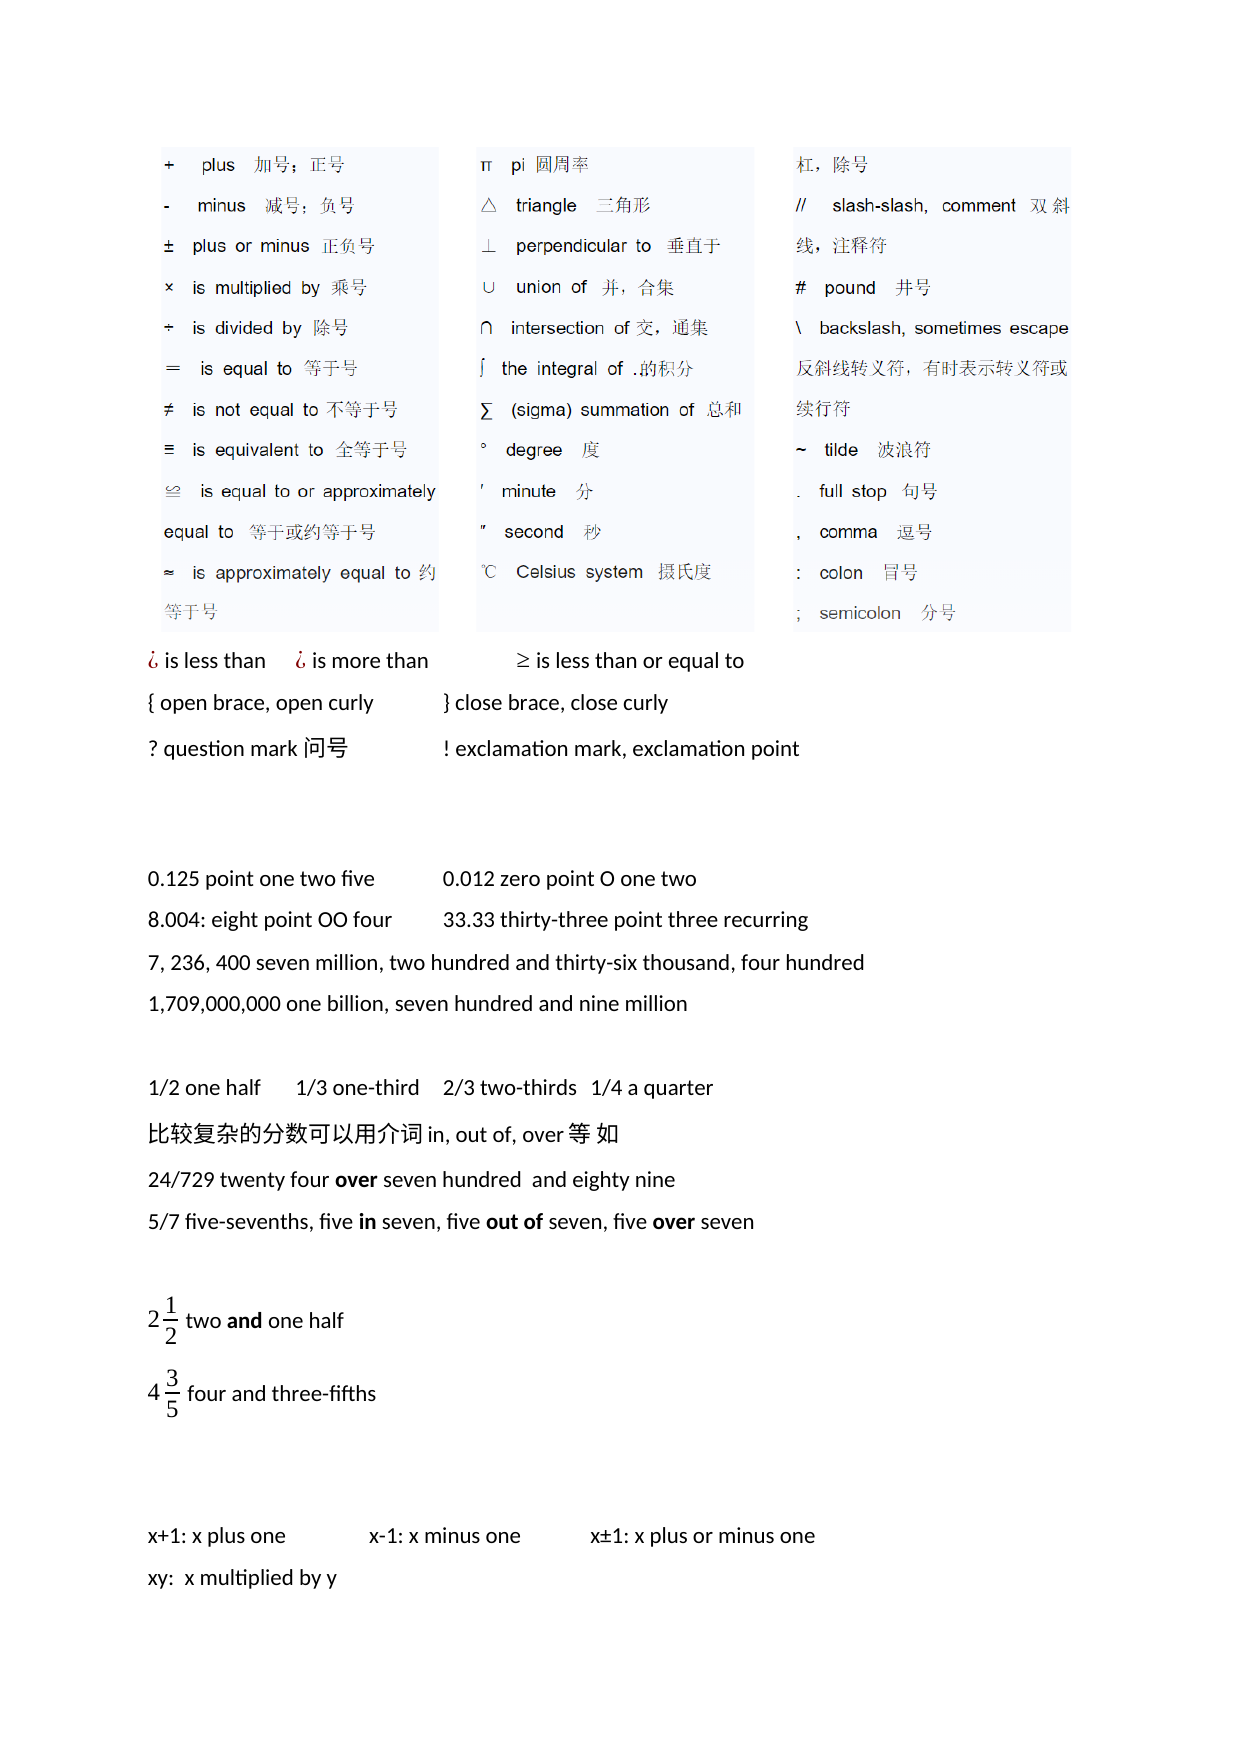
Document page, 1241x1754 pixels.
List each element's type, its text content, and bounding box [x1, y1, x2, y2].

text { open brace, open curly } close brace, close curly [148, 688, 1093, 716]
text 1,709,000,000 one billion, seven hundred and nine million [148, 989, 1093, 1018]
text 5/7 five-sevenths, five in seven, five out of seven, five over seven [148, 1207, 1093, 1235]
text 1/2 one half 1/3 one-third 2/3 two-thirds 1/4 a quarter [148, 1073, 1093, 1102]
text 0.125 point one two five 0.012 zero point O one two [148, 864, 1093, 892]
text ? question mark 问号 ! exclamation mark, exclamation point [148, 730, 1093, 763]
text four and three-fifths [148, 1364, 1093, 1423]
text 8.004: eight point OO four 33.33 thirty-three point three recurring [148, 906, 1093, 934]
text 24/729 twenty four over seven hundred and eighty nine [148, 1165, 1093, 1193]
text x+1: x plus one x-1: x minus one x±1: x plus or minus one [148, 1521, 1093, 1549]
text 7, 236, 400 seven million, two hundred and thirty-six thousand, four hundred [148, 948, 1093, 976]
text xy: x multiplied by y [148, 1563, 1093, 1591]
text is less than is more than is less than or equal to [148, 646, 1093, 674]
text 比较复杂的分数可以用介词in, out of, over等 如 [148, 1116, 1093, 1149]
picture [147, 147, 1093, 632]
text two and one half [148, 1291, 1093, 1350]
